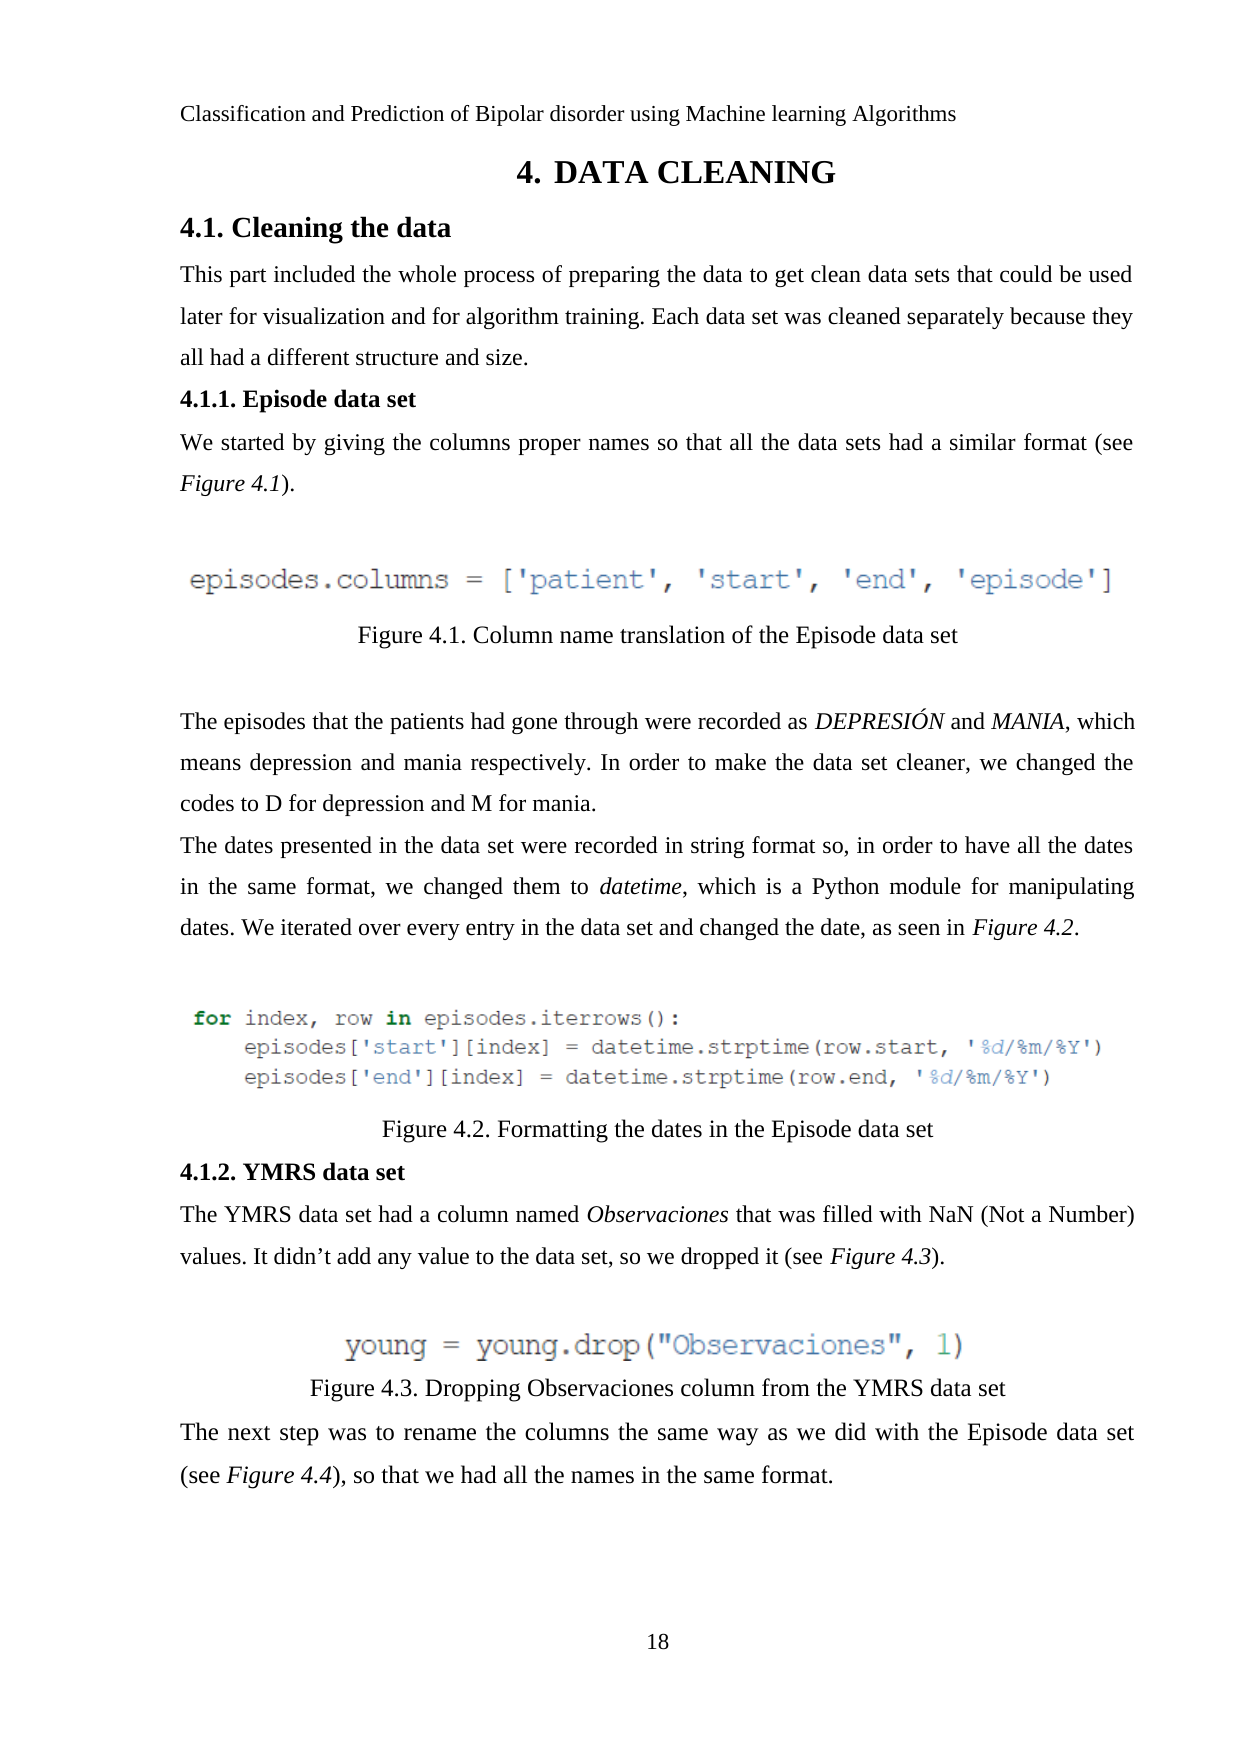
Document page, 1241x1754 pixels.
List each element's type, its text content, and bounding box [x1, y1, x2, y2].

text 4.1. Cleaning the data [180, 210, 1135, 244]
text Figure 4.3. Dropping Observaciones column from the YMRS data set [180, 1373, 1135, 1402]
text The YMRS data set had a column named Observaciones that was filled with NaN (Not a Number) values. It didn’t add any value to the data set, so we dropped it (see Figure 4.3). [180, 1200, 1135, 1269]
picture [331, 1324, 985, 1361]
text 4.1.2. YMRS data set [180, 1157, 1135, 1186]
picture [180, 551, 1121, 608]
text The next step was to rename the columns the same way as we did with the Episode data set (see Figure 4.4), so that we had all the names in the same format. [180, 1417, 1135, 1488]
text We started by giving the columns proper names so that all the data sets had a similar format (see Figure 4.1). [180, 428, 1135, 497]
text 4.1.1. Episode data set [180, 384, 1135, 413]
text The dates presented in the data set were recorded in string format so, in order to have all the dates in the same format, we changed them to datetime, which is a Python module for manipulating dates. We iterated over every entry in the data set and changed the date, as seen in Figure 4.2. [180, 831, 1135, 941]
picture [180, 996, 1121, 1101]
text Figure 4.2. Formatting the dates in the Episode data set [180, 1114, 1135, 1143]
text This part included the whole process of preparing the data to get clean data sets that could be used later for visualization and for algorithm training. Each data set was cleaned separately because they all had a different structure and size. [180, 260, 1135, 371]
text The episodes that the patients had gone through were recorded as DEPRESIÓN and MANIA, which means depression and mania respectively. In order to make the data set cleaner, we changed the codes to D for depression and M for mania. [180, 707, 1135, 817]
list DATA CLEANING [217, 153, 1135, 191]
text Figure 4.1. Column name translation of the Episode data set [180, 620, 1135, 649]
